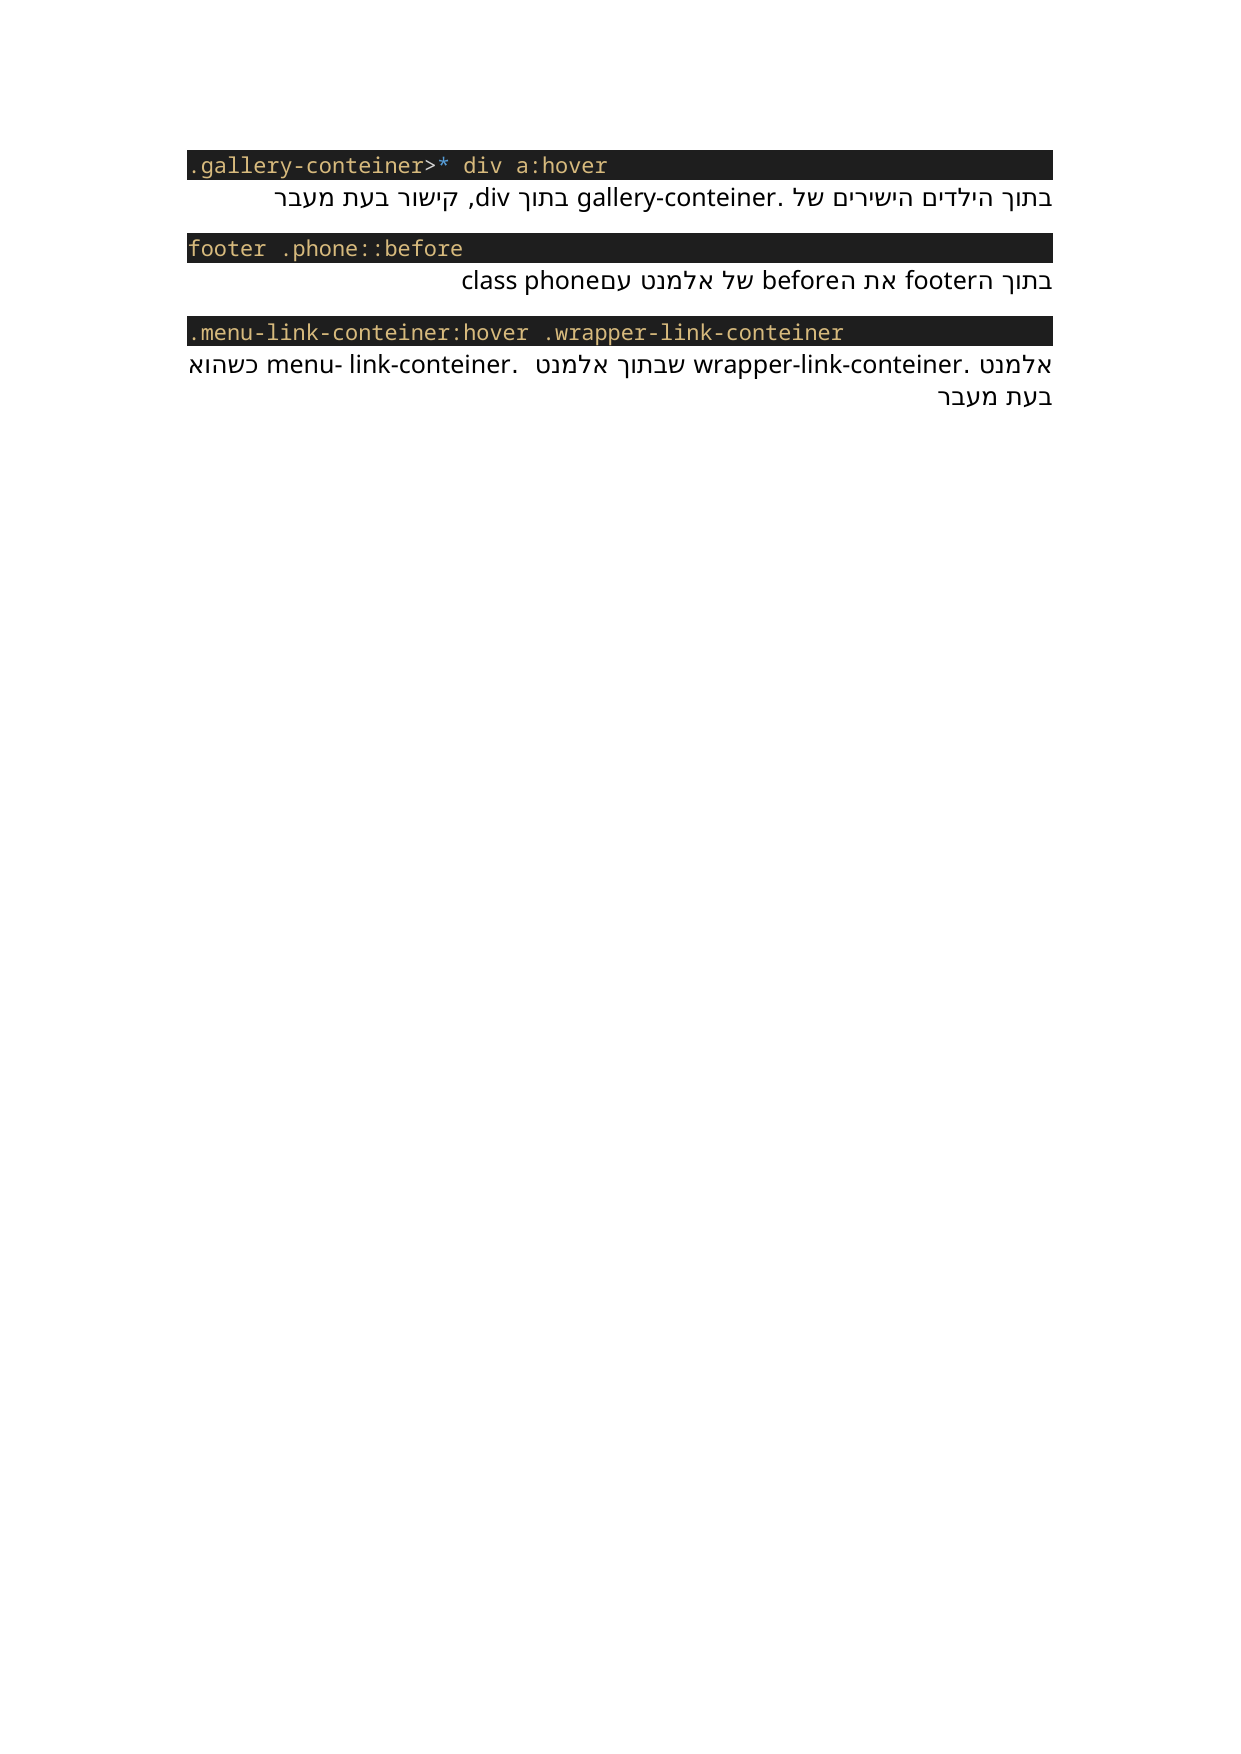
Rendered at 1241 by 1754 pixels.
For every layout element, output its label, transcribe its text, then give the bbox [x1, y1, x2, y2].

text .gallery-conteiner>* div a:hover [187, 150, 1053, 180]
text footer .phone::before [187, 233, 1053, 263]
text בתוך הילדים הישירים של .gallery-conteiner בתוך div, קישור בעת מעבר [187, 180, 1053, 214]
text בתוך הfooter את הbefore של אלמנט עםclass phone [187, 263, 1053, 297]
text אלמנט .wrapper-link-conteiner שבתוך אלמנט .menu- link-conteiner כשהוא בעת מעבר [187, 346, 1053, 412]
text .menu-link-conteiner:hover .wrapper-link-conteiner [187, 316, 1053, 346]
